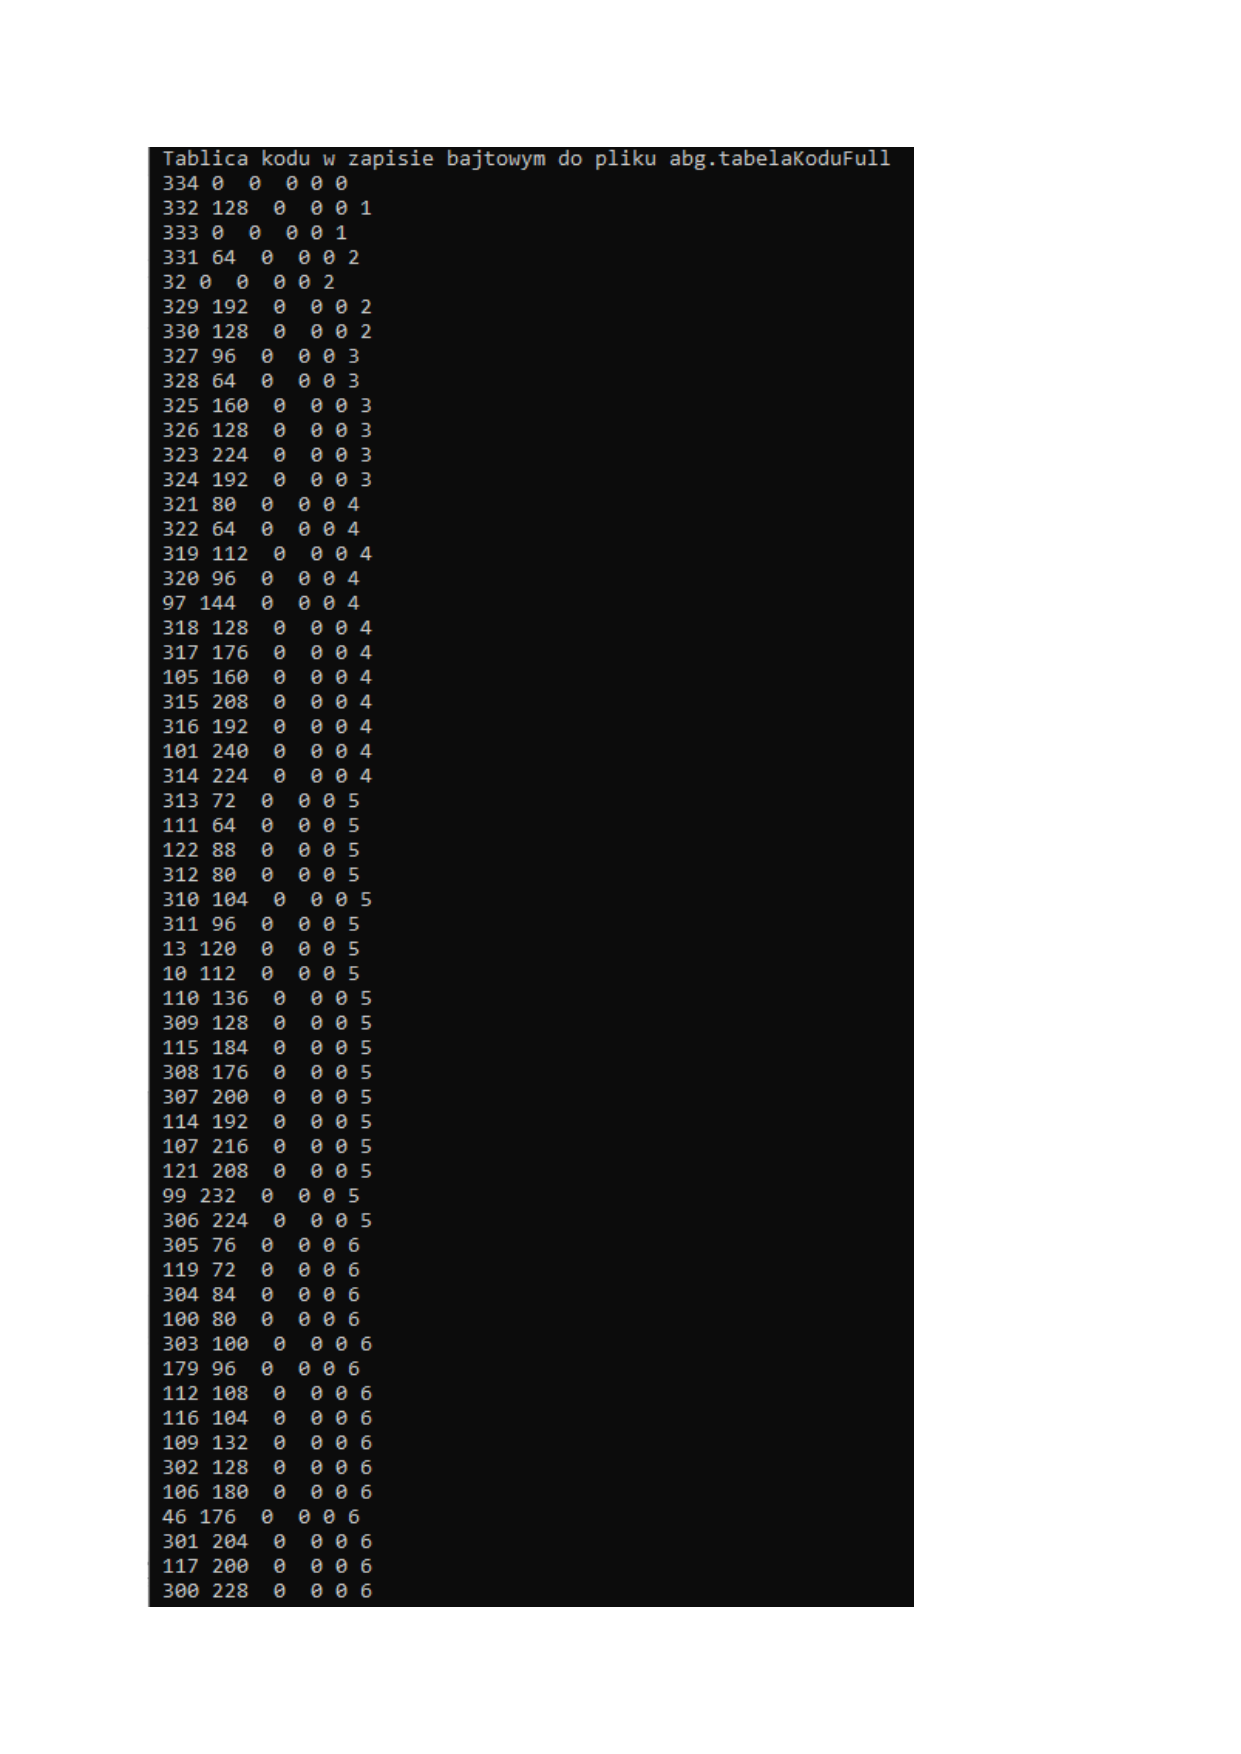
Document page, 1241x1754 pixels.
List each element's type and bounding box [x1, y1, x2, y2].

picture [147, 147, 914, 1607]
